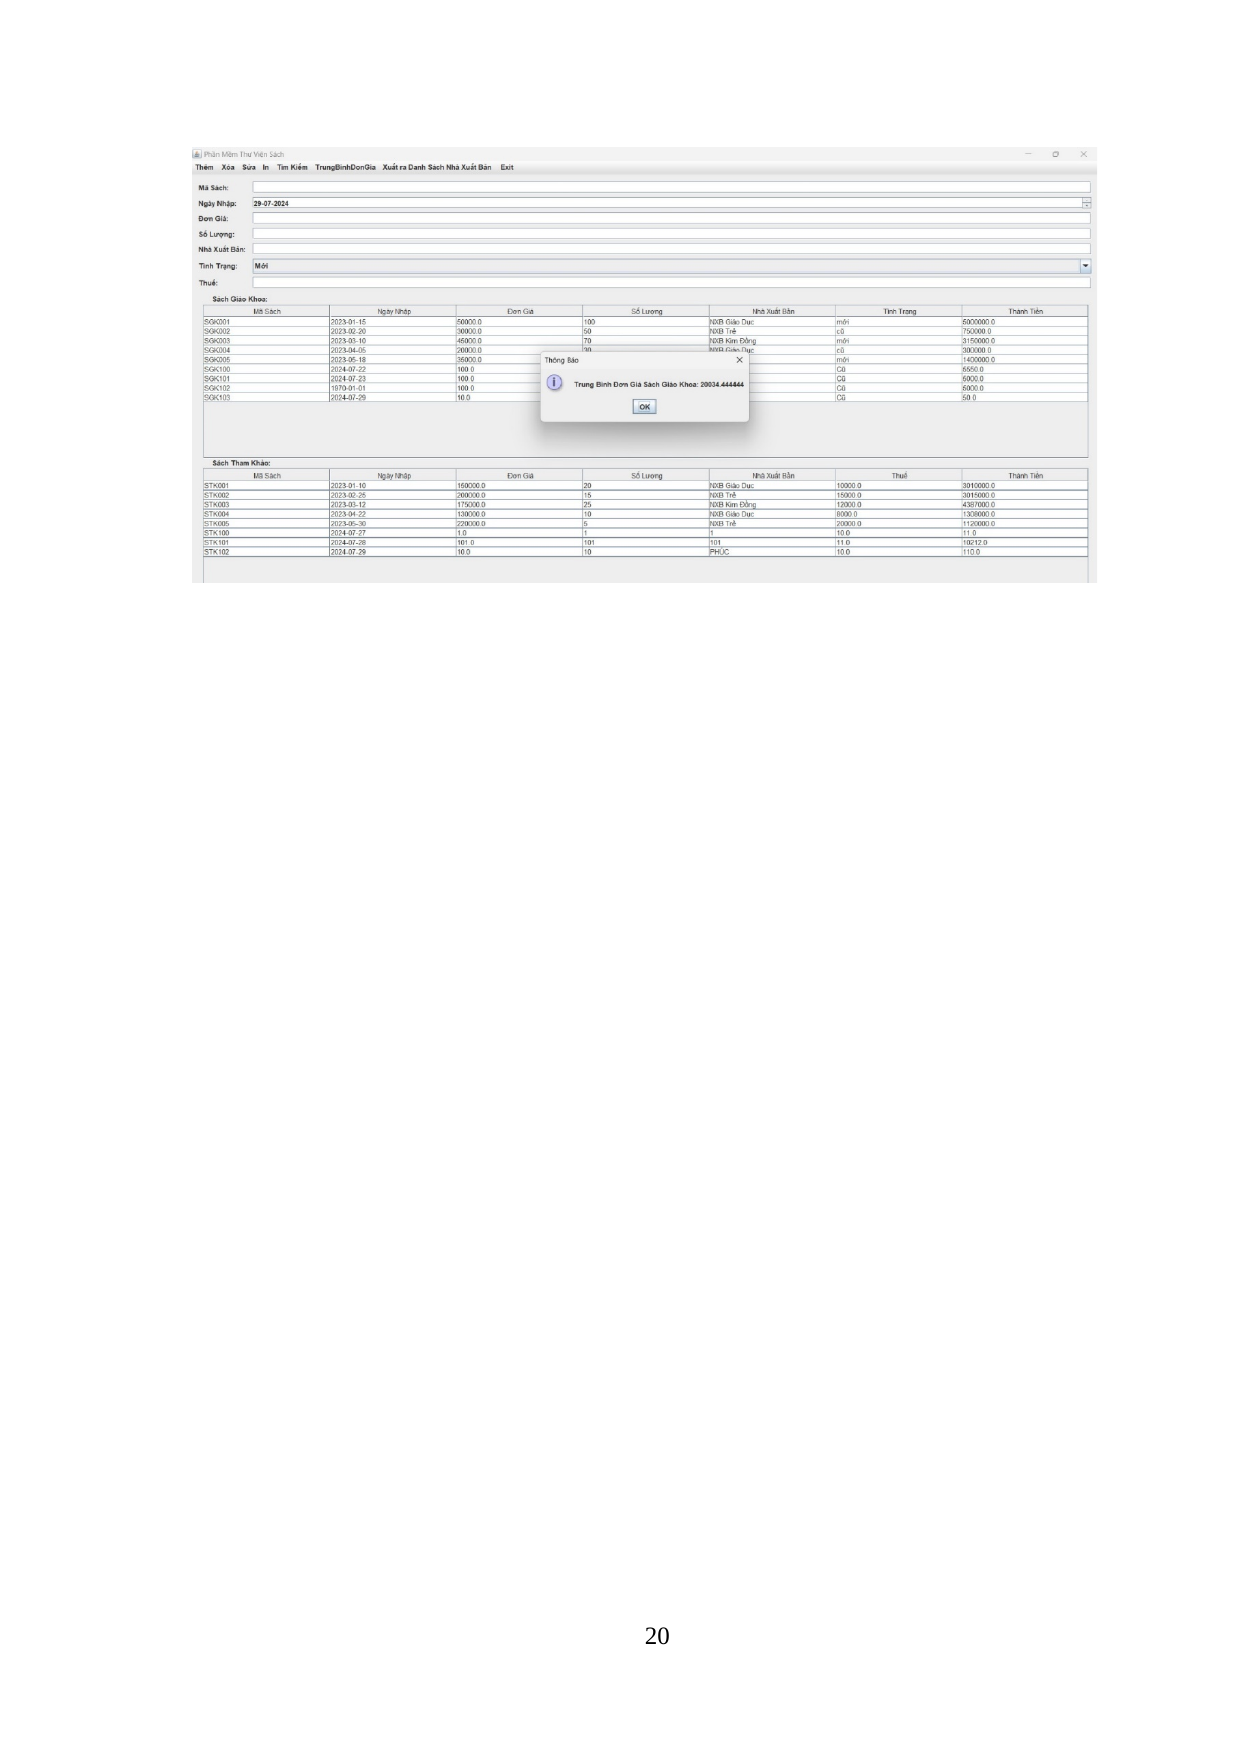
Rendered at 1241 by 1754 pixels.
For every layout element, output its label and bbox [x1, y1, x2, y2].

picture [192, 147, 1098, 583]
